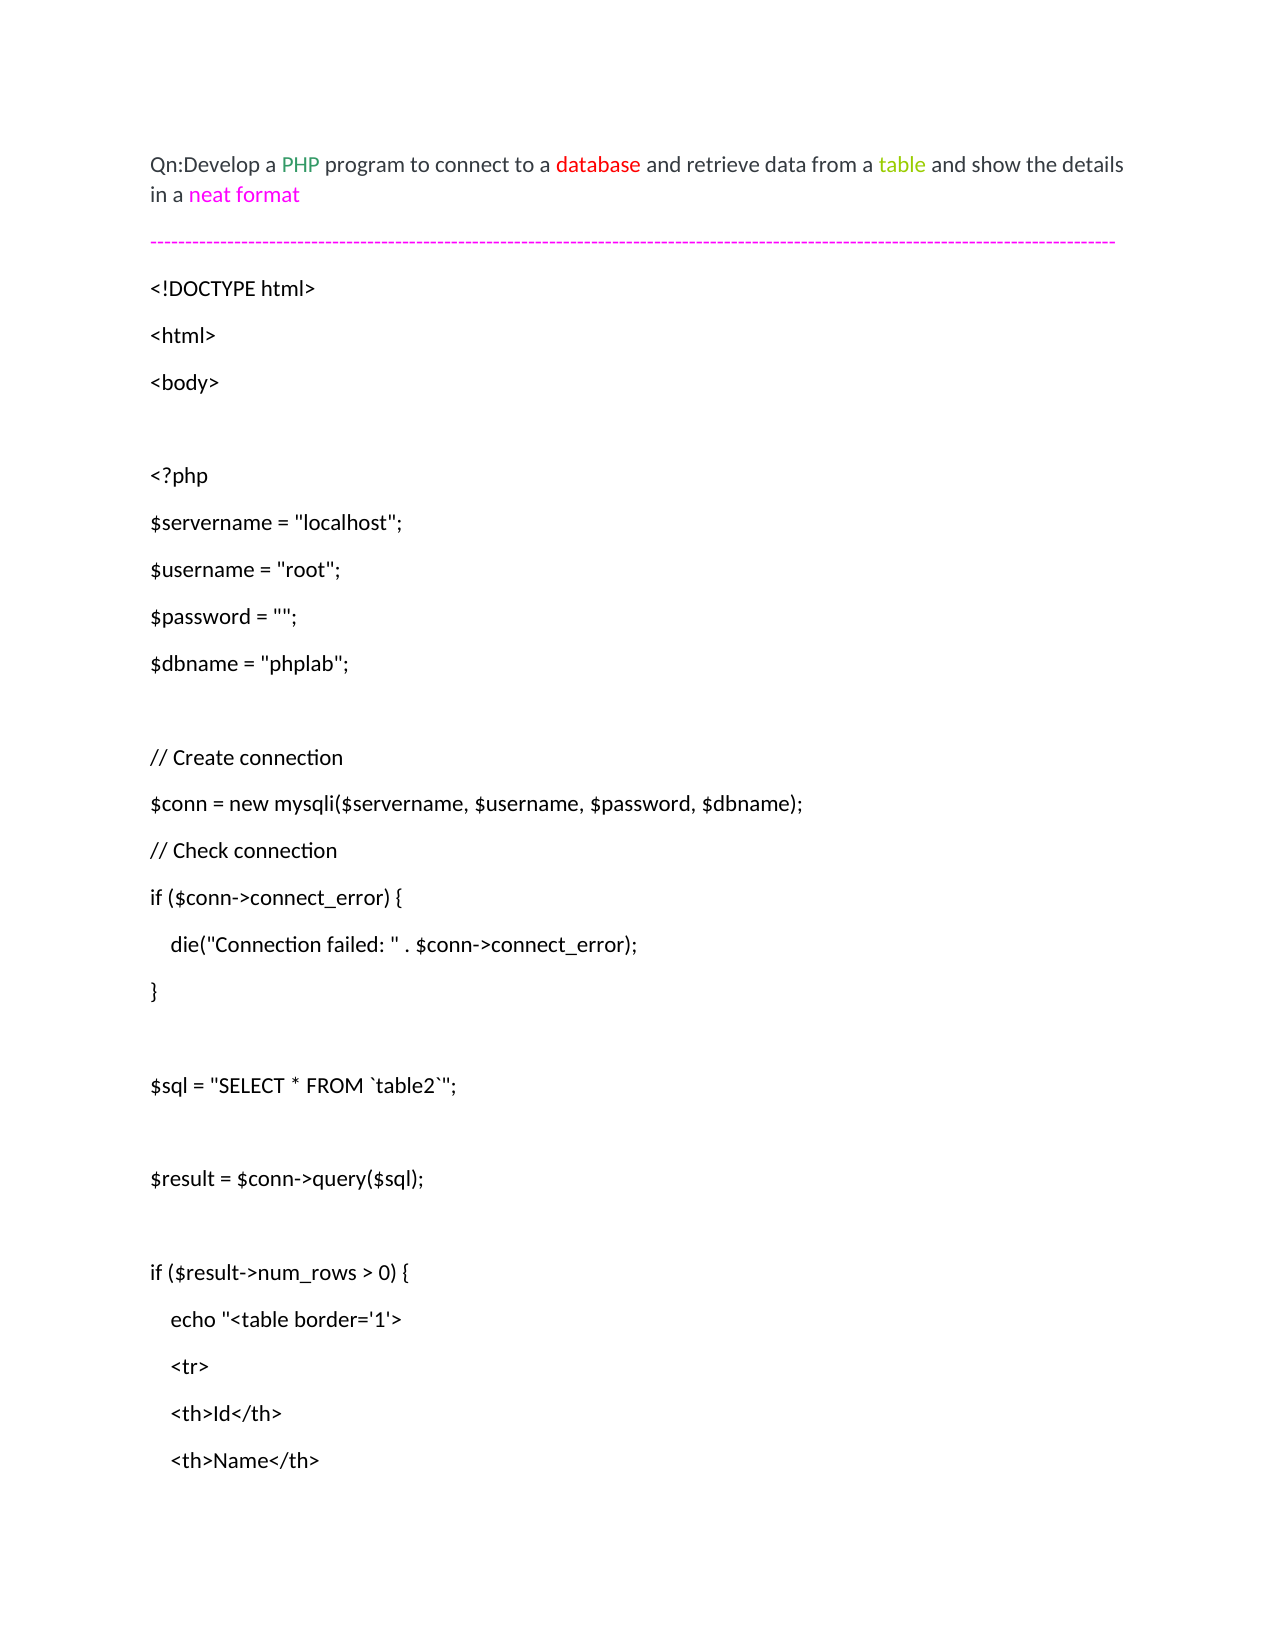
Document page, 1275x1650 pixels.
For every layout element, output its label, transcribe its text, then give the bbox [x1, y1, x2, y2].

text $sql = "SELECT * FROM `table2`"; [150, 1071, 1125, 1099]
text // Create connection [150, 743, 1125, 771]
text $dbname = "phplab"; [150, 649, 1125, 677]
text echo "<table border='1'> [150, 1305, 1125, 1333]
text // Check connection [150, 836, 1125, 864]
text if ($conn->connect_error) { [150, 883, 1125, 911]
text <?php [150, 461, 1125, 489]
text Qn:Develop a PHP program to connect to a database and retrieve data from a table and show the details in a neat format [150, 150, 1125, 208]
text $servername = "localhost"; [150, 508, 1125, 536]
text $conn = new mysqli($servername, $username, $password, $dbname); [150, 789, 1125, 818]
text $username = "root"; [150, 555, 1125, 583]
text } [150, 977, 1125, 1005]
text <th>Name</th> [150, 1446, 1125, 1474]
text ------------------------------------------------------------------------------------------------------------------------------------------ [150, 227, 1125, 255]
text <body> [150, 368, 1125, 396]
text $password = ""; [150, 602, 1125, 630]
text <tr> [150, 1352, 1125, 1380]
text <!DOCTYPE html> [150, 274, 1125, 302]
text <html> [150, 321, 1125, 349]
text <th>Id</th> [150, 1399, 1125, 1427]
text $result = $conn->query($sql); [150, 1164, 1125, 1193]
text die("Connection failed: " . $conn->connect_error); [150, 930, 1125, 958]
text if ($result->num_rows > 0) { [150, 1258, 1125, 1286]
